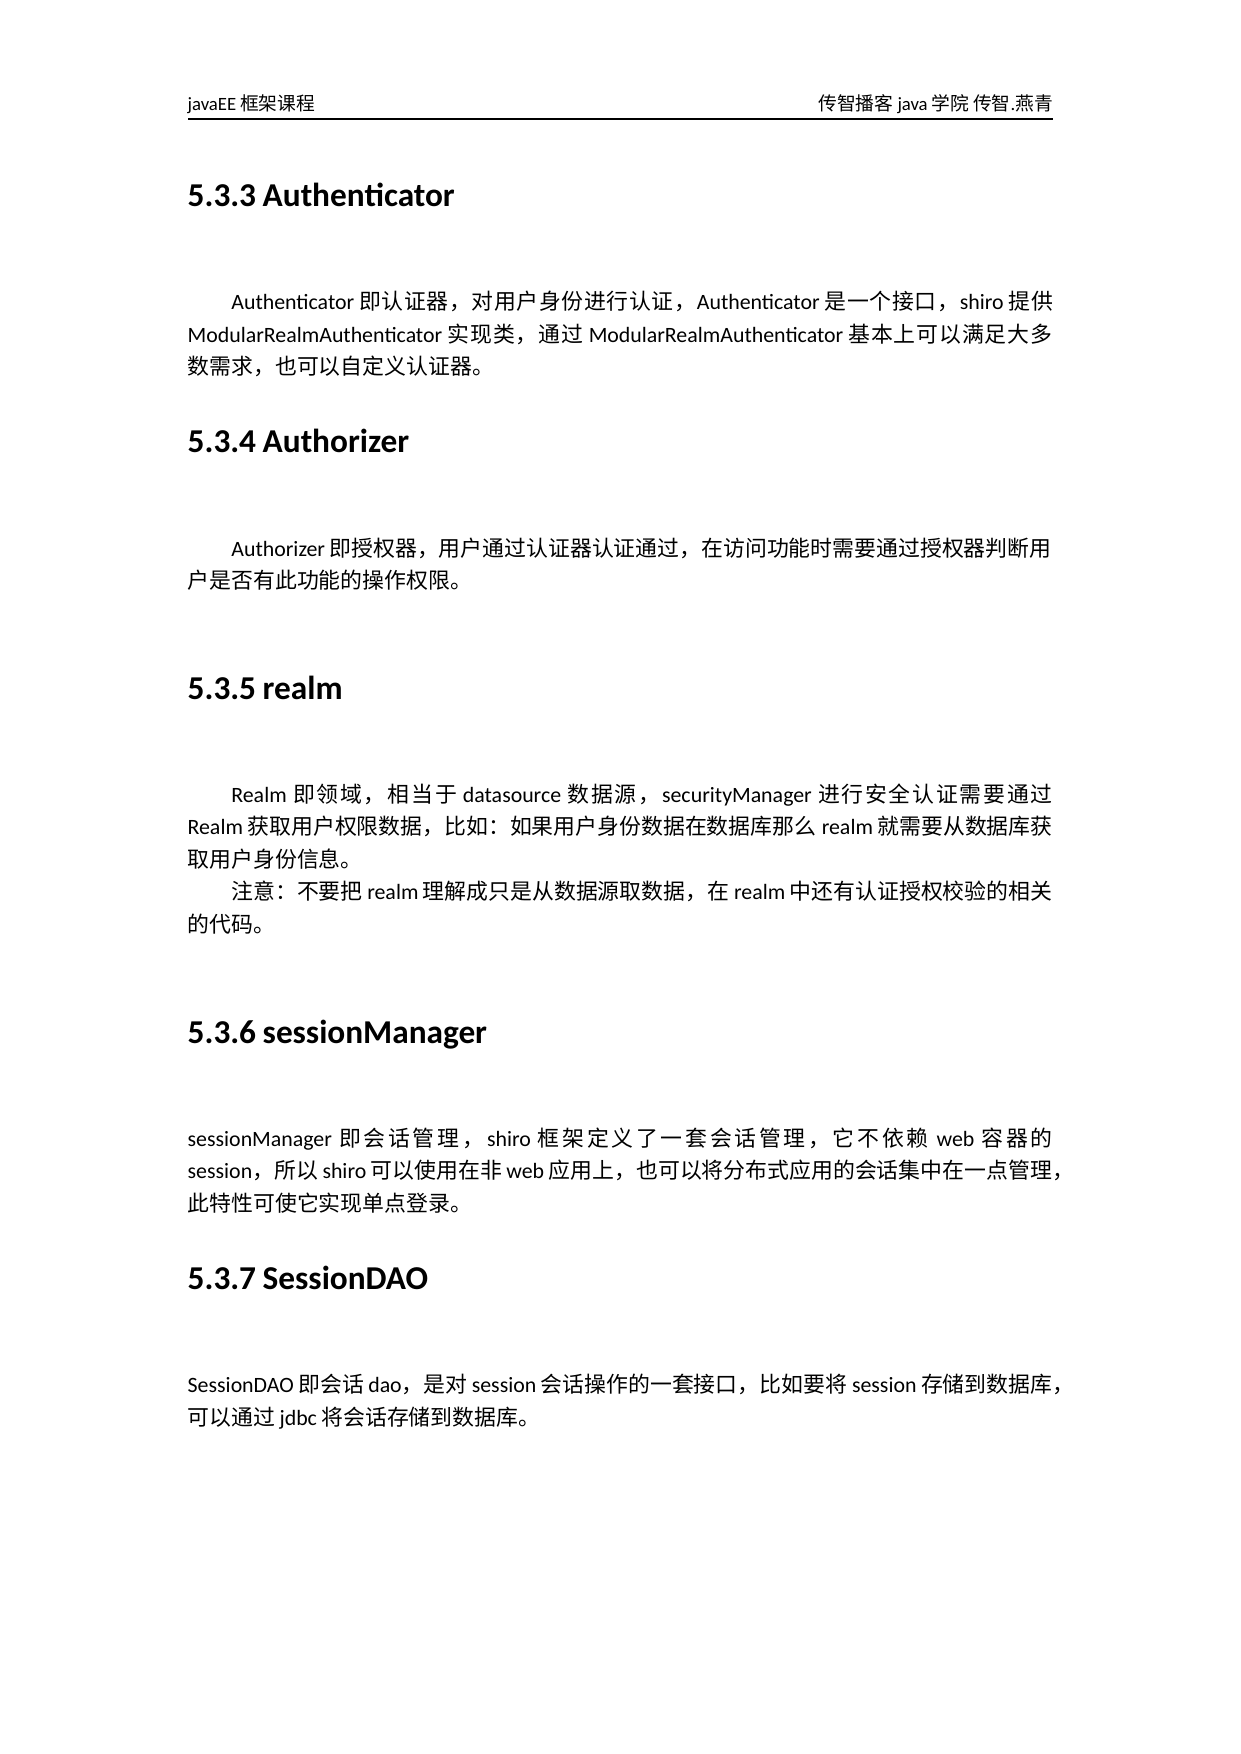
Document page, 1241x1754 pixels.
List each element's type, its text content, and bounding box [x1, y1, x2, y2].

subtitle realm [187, 655, 1053, 720]
subtitle Authorizer [187, 408, 1053, 473]
subtitle Authenticator [187, 162, 1053, 227]
text Authorizer即授权器，用户通过认证器认证通过，在访问功能时需要通过授权器判断用户是否有此功能的操作权限。 [187, 530, 1053, 595]
text Realm即领域，相当于datasource数据源，securityManager进行安全认证需要通过Realm获取用户权限数据，比如：如果用户身份数据在数据库那么realm就需要从数据库获取用户身份信息。 [187, 776, 1053, 874]
subtitle SessionDAO [187, 1245, 1053, 1310]
text Authenticator即认证器，对用户身份进行认证，Authenticator是一个接口，shiro提供ModularRealmAuthenticator实现类，通过ModularRealmAuthenticator基本上可以满足大多数需求，也可以自定义认证器。 [187, 284, 1053, 381]
subtitle sessionManager [187, 998, 1053, 1063]
text SessionDAO即会话dao，是对session会话操作的一套接口，比如要将session存储到数据库，可以通过jdbc将会话存储到数据库。 [187, 1367, 1053, 1432]
text 注意：不要把realm理解成只是从数据源取数据，在realm中还有认证授权校验的相关的代码。 [187, 874, 1053, 939]
text sessionManager即会话管理，shiro框架定义了一套会话管理，它不依赖web容器的session，所以shiro可以使用在非web应用上，也可以将分布式应用的会话集中在一点管理，此特性可使它实现单点登录。 [187, 1120, 1053, 1218]
